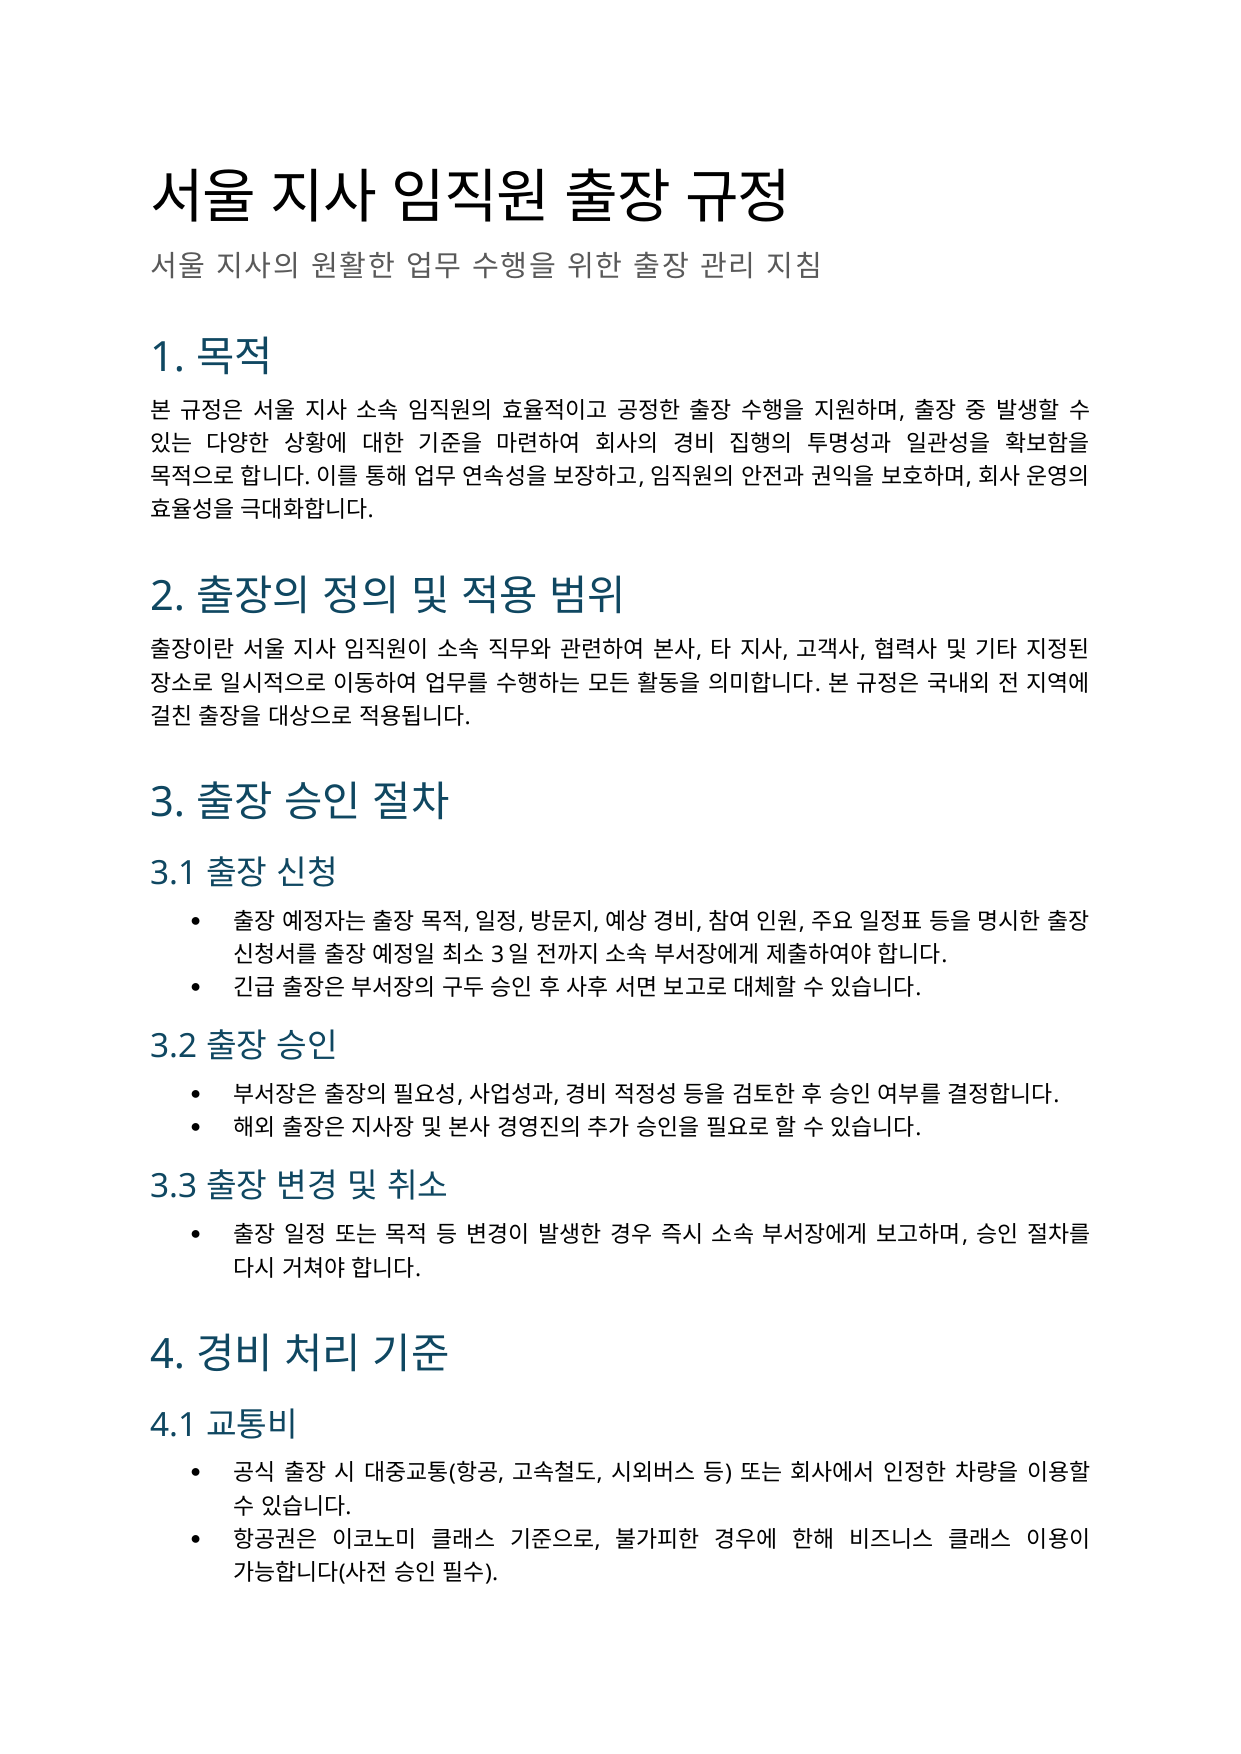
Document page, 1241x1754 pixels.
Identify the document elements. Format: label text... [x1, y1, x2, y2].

subtitle 4. 경비 처리 기준 [150, 1320, 1090, 1381]
list 출장 일정 또는 목적 등 변경이 발생한 경우 즉시 소속 부서장에게 보고하며, 승인 절차를 다시 거쳐야 합니다. [192, 1216, 1090, 1283]
list 공식 출장 시 대중교통(항공, 고속철도, 시외버스 등) 또는 회사에서 인정한 차량을 이용할 수 있습니다. [192, 1454, 1090, 1521]
title 서울 지사 임직원 출장 규정 [150, 150, 1090, 234]
subtitle 3.2 출장 승인 [150, 1019, 1090, 1068]
subtitle 3. 출장 승인 절차 [150, 768, 1090, 829]
list 해외 출장은 지사장 및 본사 경영진의 추가 승인을 필요로 할 수 있습니다. [192, 1109, 1090, 1143]
list 긴급 출장은 부서장의 구두 승인 후 사후 서면 보고로 대체할 수 있습니다. [192, 969, 1090, 1002]
subtitle 3.3 출장 변경 및 취소 [150, 1159, 1090, 1208]
list 항공권은 이코노미 클래스 기준으로, 불가피한 경우에 한해 비즈니스 클래스 이용이 가능합니다(사전 승인 필수). [192, 1521, 1090, 1587]
subtitle 4.1 교통비 [150, 1397, 1090, 1446]
subtitle 3.1 출장 신청 [150, 846, 1090, 894]
text 본 규정은 서울 지사 소속 임직원의 효율적이고 공정한 출장 수행을 지원하며, 출장 중 발생할 수 있는 다양한 상황에 대한 기준을 마련하여 회사의 경비 집행의 투명성과 일관성을 확보함을 목적으로 합니다. 이를 통해 업무 연속성을 보장하고, 임직원의 안전과 권익을 보호하며, 회사 운영의 효율성을 극대화합니다. [150, 391, 1090, 525]
subtitle 서울 지사의 원활한 업무 수행을 위한 출장 관리 지침 [150, 243, 1090, 285]
list 부서장은 출장의 필요성, 사업성과, 경비 적정성 등을 검토한 후 승인 여부를 결정합니다. [192, 1076, 1090, 1109]
subtitle 1. 목적 [150, 323, 1090, 383]
list 출장 예정자는 출장 목적, 일정, 방문지, 예상 경비, 참여 인원, 주요 일정표 등을 명시한 출장 신청서를 출장 예정일 최소 3일 전까지 소속 부서장에게 제출하여야 합니다. [192, 902, 1090, 969]
subtitle 2. 출장의 정의 및 적용 범위 [150, 562, 1090, 623]
text 출장이란 서울 지사 임직원이 소속 직무와 관련하여 본사, 타 지사, 고객사, 협력사 및 기타 지정된 장소로 일시적으로 이동하여 업무를 수행하는 모든 활동을 의미합니다. 본 규정은 국내외 전 지역에 걸친 출장을 대상으로 적용됩니다. [150, 631, 1090, 731]
